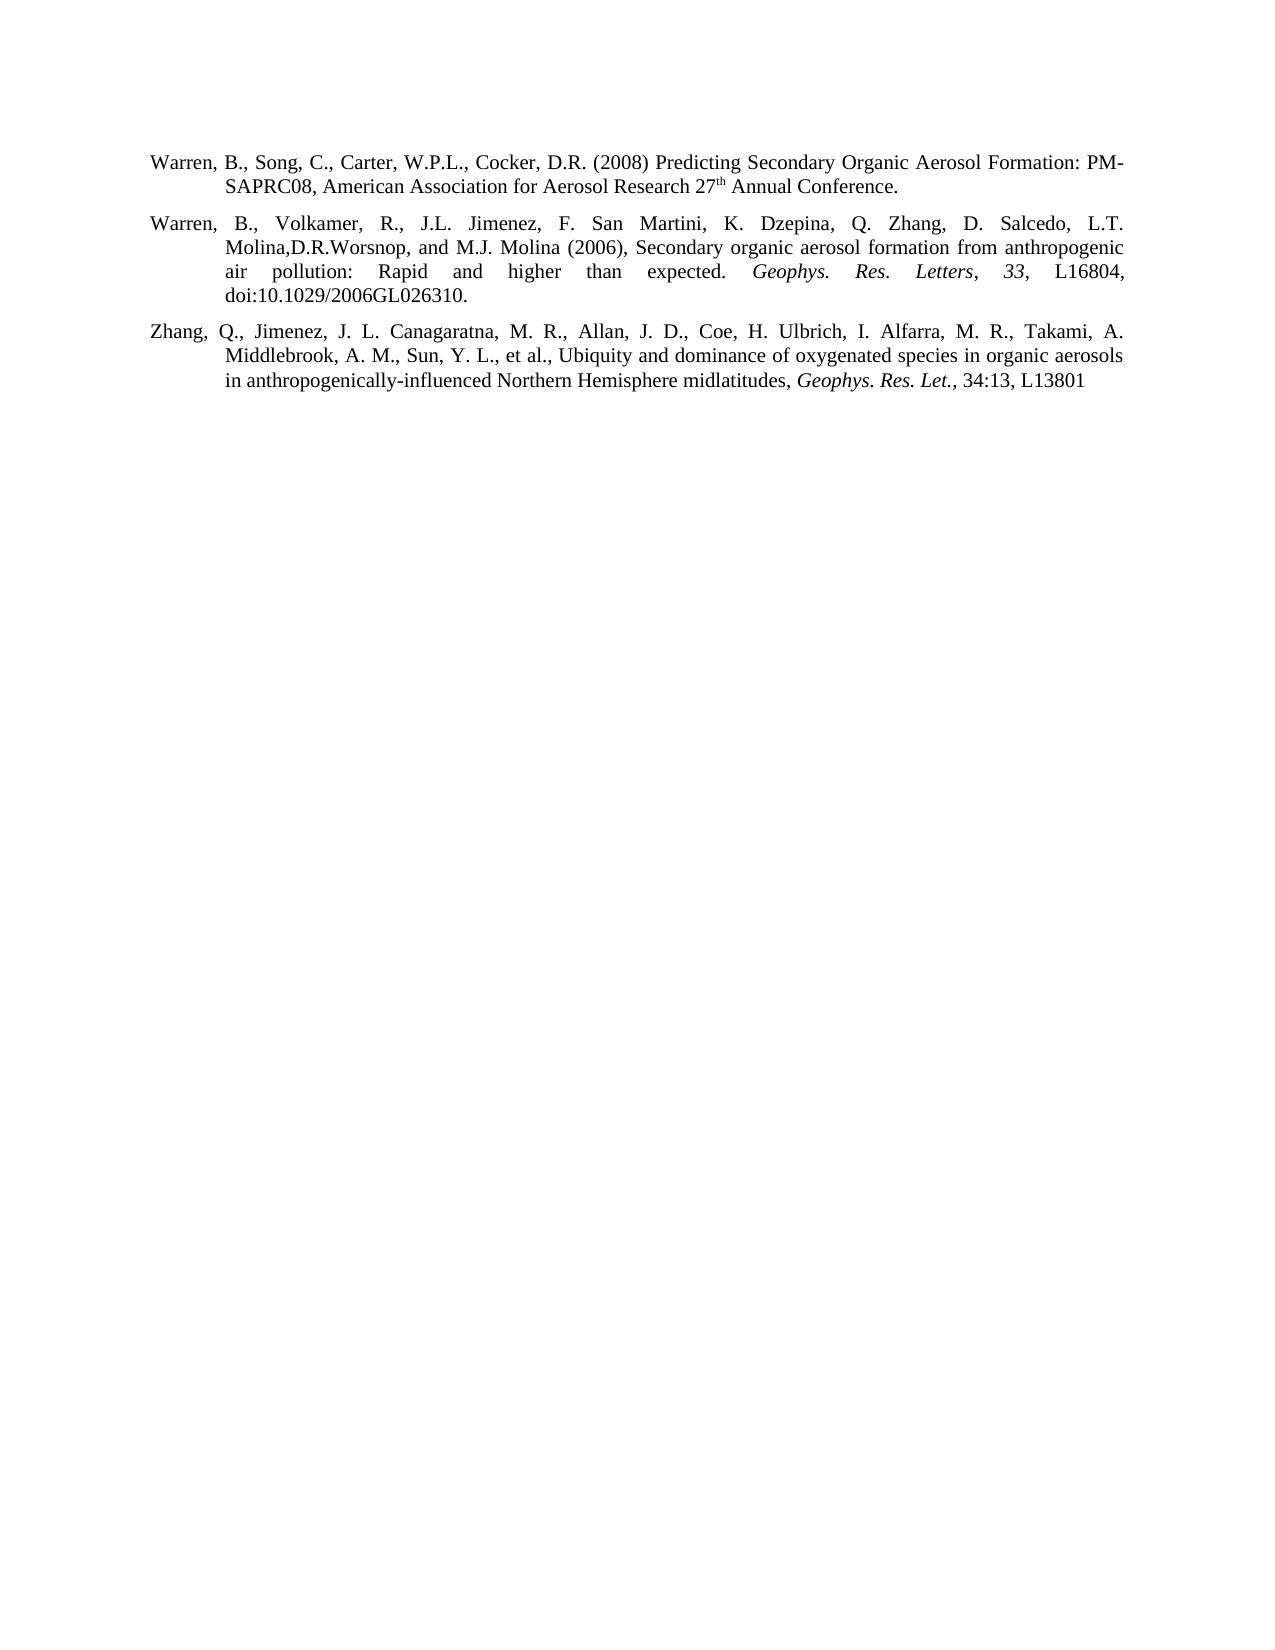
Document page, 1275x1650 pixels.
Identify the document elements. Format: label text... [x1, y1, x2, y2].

text Warren, B., Volkamer, R., J.L. Jimenez, F. San Martini, K. Dzepina, Q. Zhang, D. Salcedo, L.T. Molina,D.R.Worsnop, and M.J. Molina (2006), Secondary organic aerosol formation from anthropogenic air pollution: Rapid and higher than expected. Geophys. Res. Letters, 33, L16804, doi:10.1029/2006GL026310. [150, 211, 1125, 307]
text Zhang, Q., Jimenez, J. L. Canagaratna, M. R., Allan, J. D., Coe, H. Ulbrich, I. Alfarra, M. R., Takami, A. Middlebrook, A. M., Sun, Y. L., et al., Ubiquity and dominance of oxygenated species in organic aerosols in anthropogenically-influenced Northern Hemisphere midlatitudes, Geophys. Res. Let., 34:13, L13801 [150, 319, 1125, 392]
text Warren, B., Song, C., Carter, W.P.L., Cocker, D.R. (2008) Predicting Secondary Organic Aerosol Formation: PM-SAPRC08, American Association for Aerosol Research 27th Annual Conference. [150, 150, 1125, 198]
